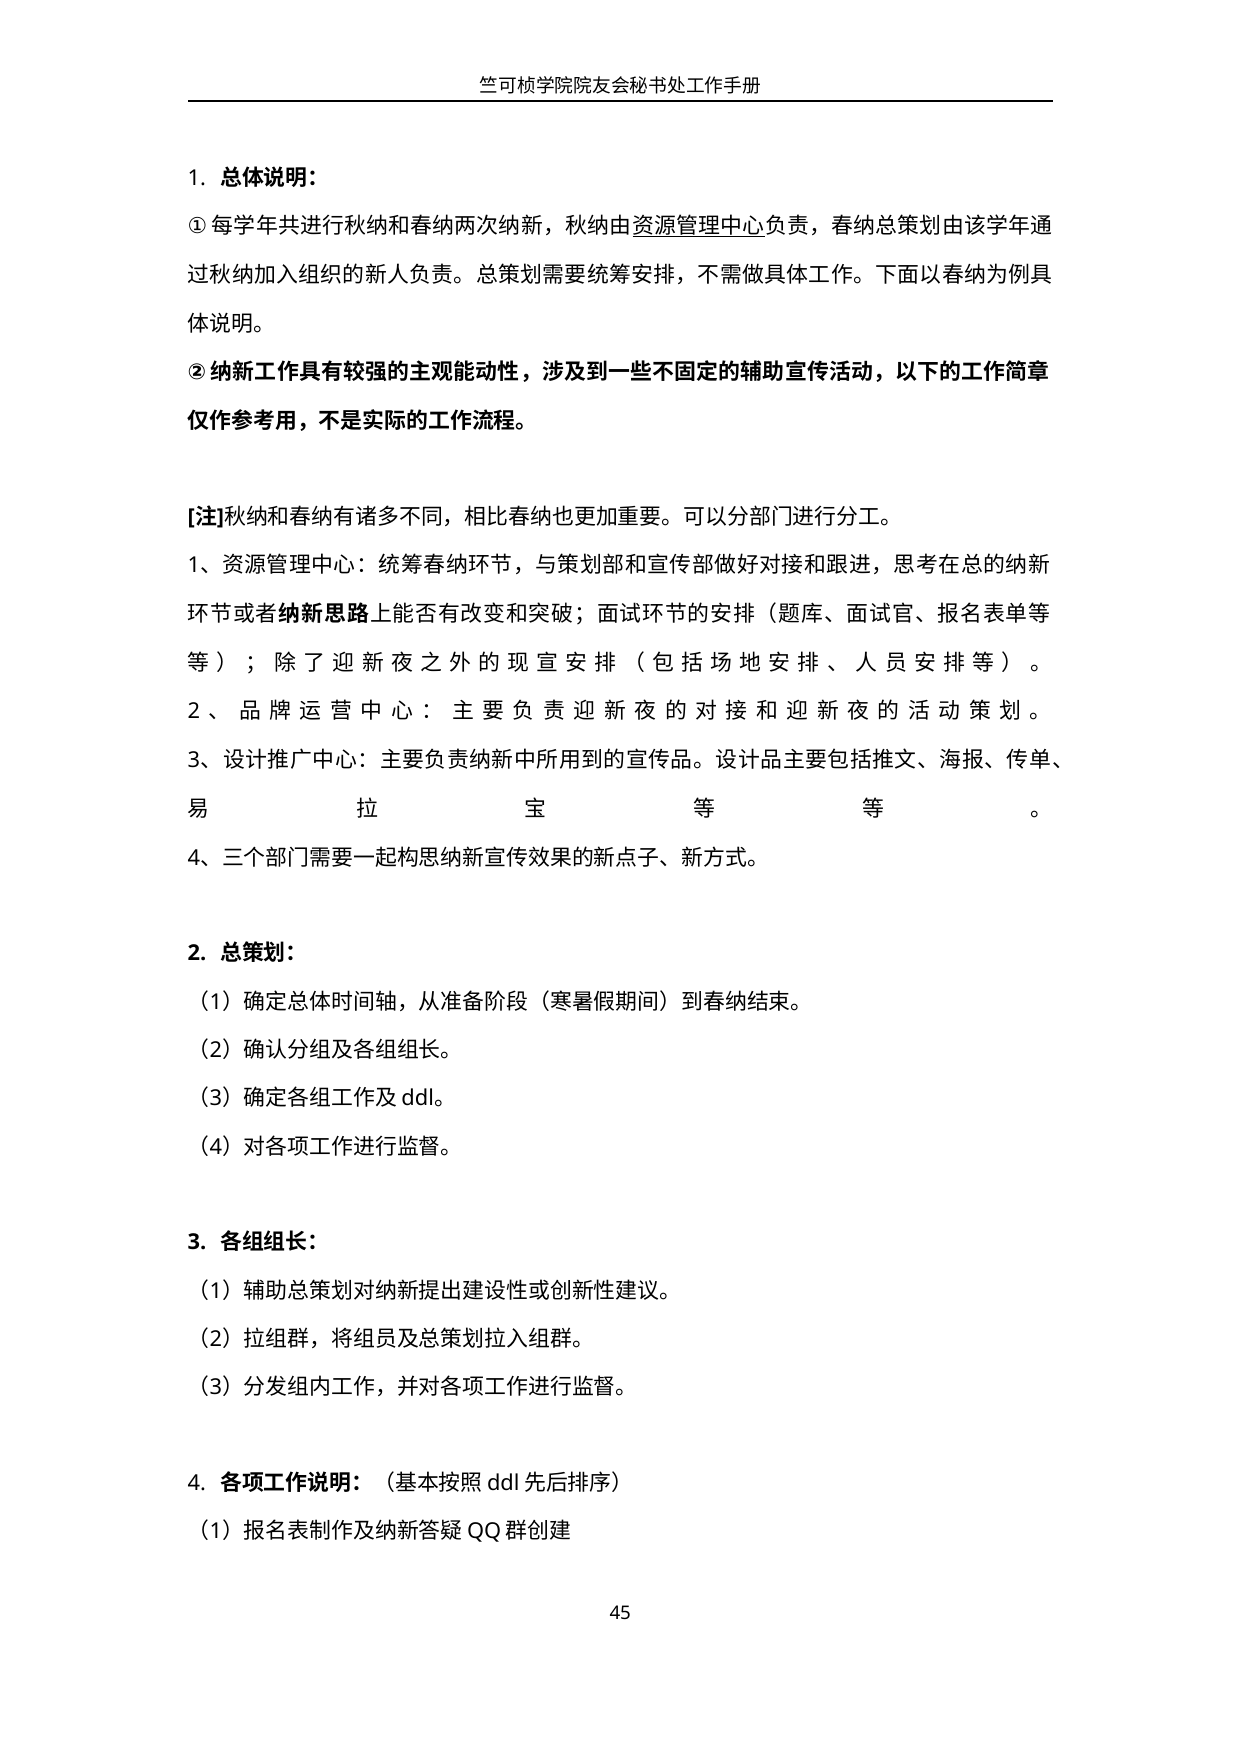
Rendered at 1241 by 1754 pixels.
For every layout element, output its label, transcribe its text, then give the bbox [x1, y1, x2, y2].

list 各项工作说明：（基本按照ddl先后排序） [187, 1465, 1053, 1497]
list 各组组长： [187, 1224, 1053, 1257]
list 资源管理中心：统筹春纳环节，与策划部和宣传部做好对接和跟进，思考在总的纳新环节或者纳新思路上能否有改变和突破；面试环节的安排（题库、面试官、报名表单等等）；除了迎新夜之外的现宣安排（包括场地安排、人员安排等）。 2、品牌运营中心：主要负责迎新夜的对接和迎新夜的活动策划。 3、设计推广中心：主要负责纳新中所用到的宣传品。设计品主要包括推文、海报、传单、易拉宝等等。 4、三个部门需要一起构思纳新宣传效果的新点子、新方式。 [187, 547, 1053, 872]
text ②纳新工作具有较强的主观能动性，涉及到一些不固定的辅助宣传活动，以下的工作简章仅作参考用，不是实际的工作流程。 [187, 354, 1053, 435]
list 确认分组及各组组长。 [187, 1032, 1053, 1064]
text ①每学年共进行秋纳和春纳两次纳新，秋纳由资源管理中心负责，春纳总策划由该学年通过秋纳加入组织的新人负责。总策划需要统筹安排，不需做具体工作。下面以春纳为例具体说明。 [187, 208, 1053, 338]
list 报名表制作及纳新答疑QQ群创建 [187, 1513, 1053, 1546]
list 确定总体时间轴，从准备阶段（寒暑假期间）到春纳结束。 [187, 983, 1053, 1016]
list 对各项工作进行监督。 [187, 1128, 1053, 1161]
list 分发组内工作，并对各项工作进行监督。 [187, 1369, 1053, 1402]
list 总体说明： [187, 160, 1053, 192]
list 确定各组工作及ddl。 [187, 1080, 1053, 1112]
list 总策划： [187, 935, 1053, 967]
text [注]秋纳和春纳有诸多不同，相比春纳也更加重要。可以分部门进行分工。 [187, 498, 1053, 531]
list 拉组群，将组员及总策划拉入组群。 [187, 1321, 1053, 1353]
list 辅助总策划对纳新提出建设性或创新性建议。 [187, 1272, 1053, 1305]
